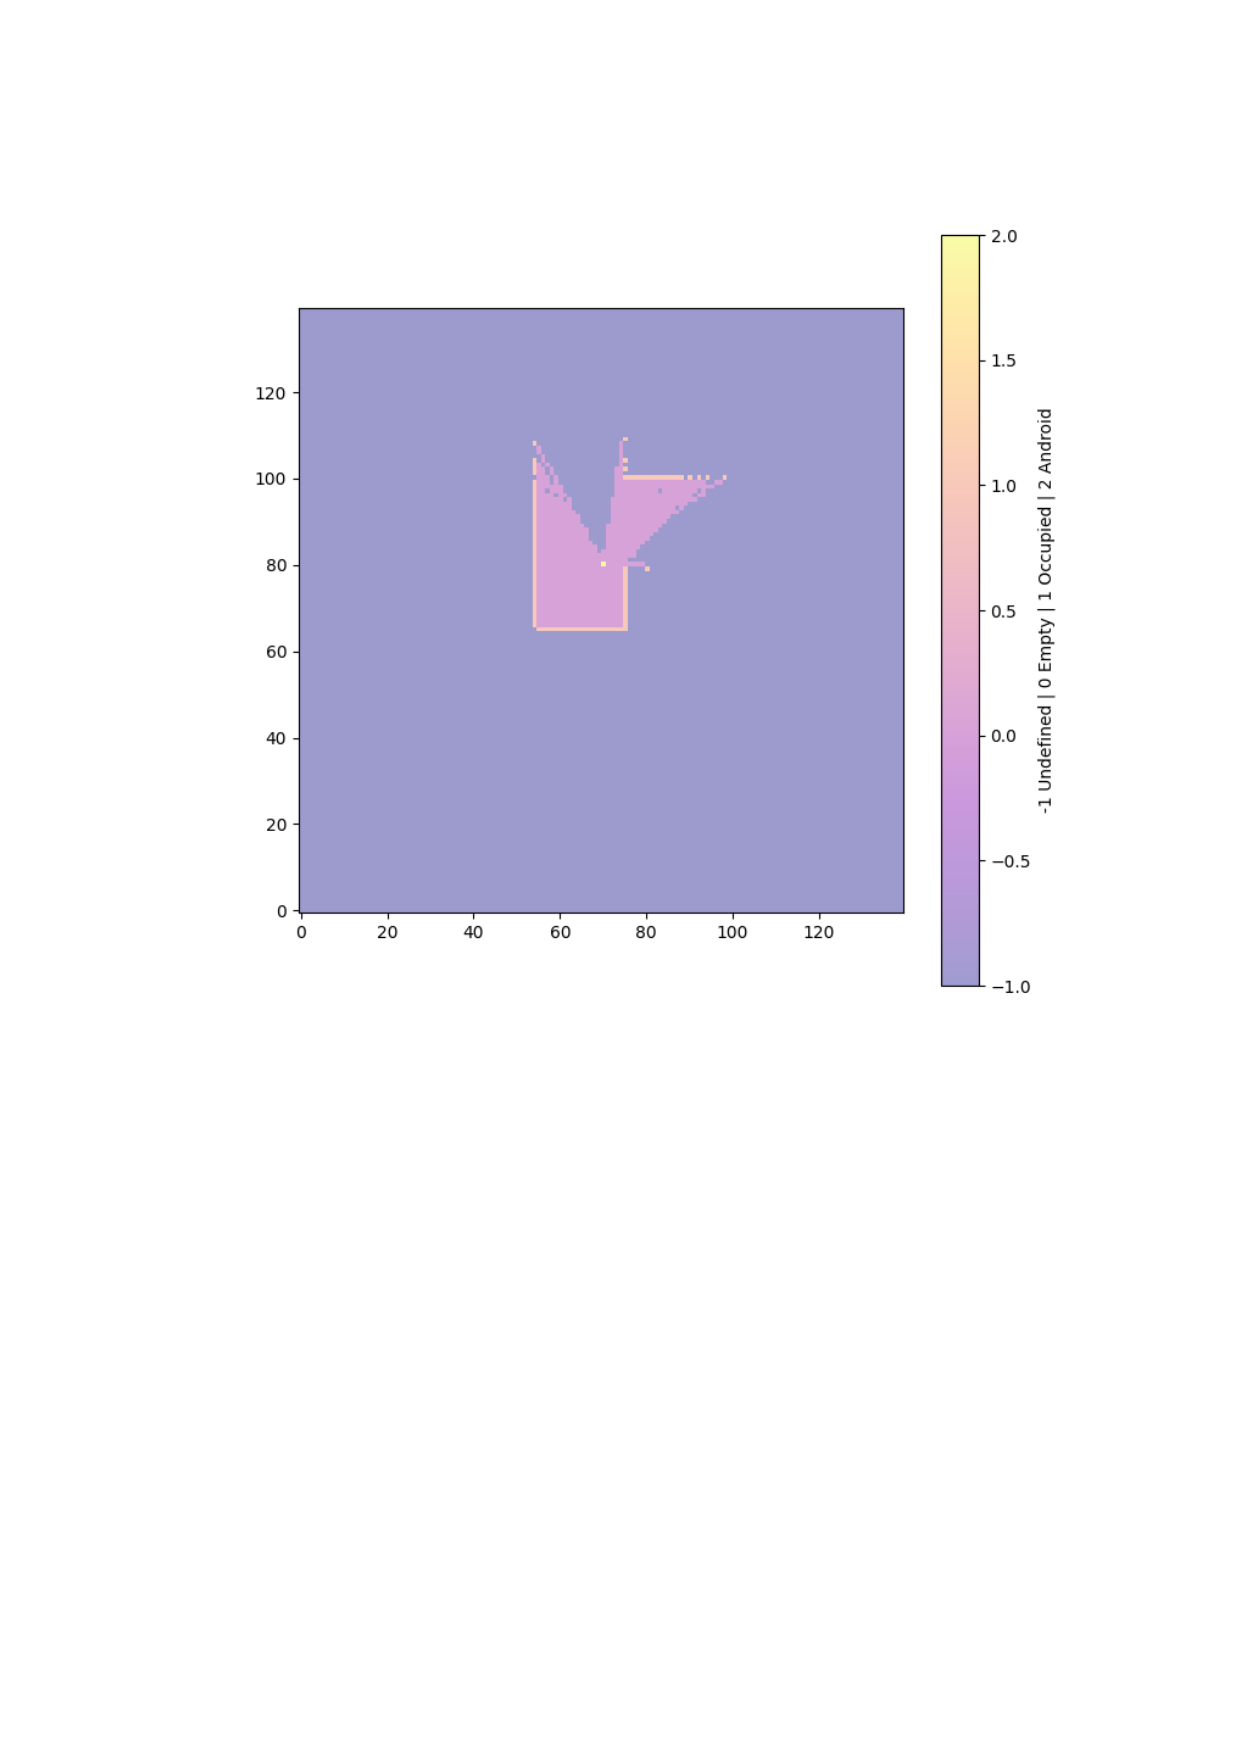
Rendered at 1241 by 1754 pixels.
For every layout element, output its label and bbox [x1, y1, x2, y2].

picture [177, 118, 1152, 1093]
